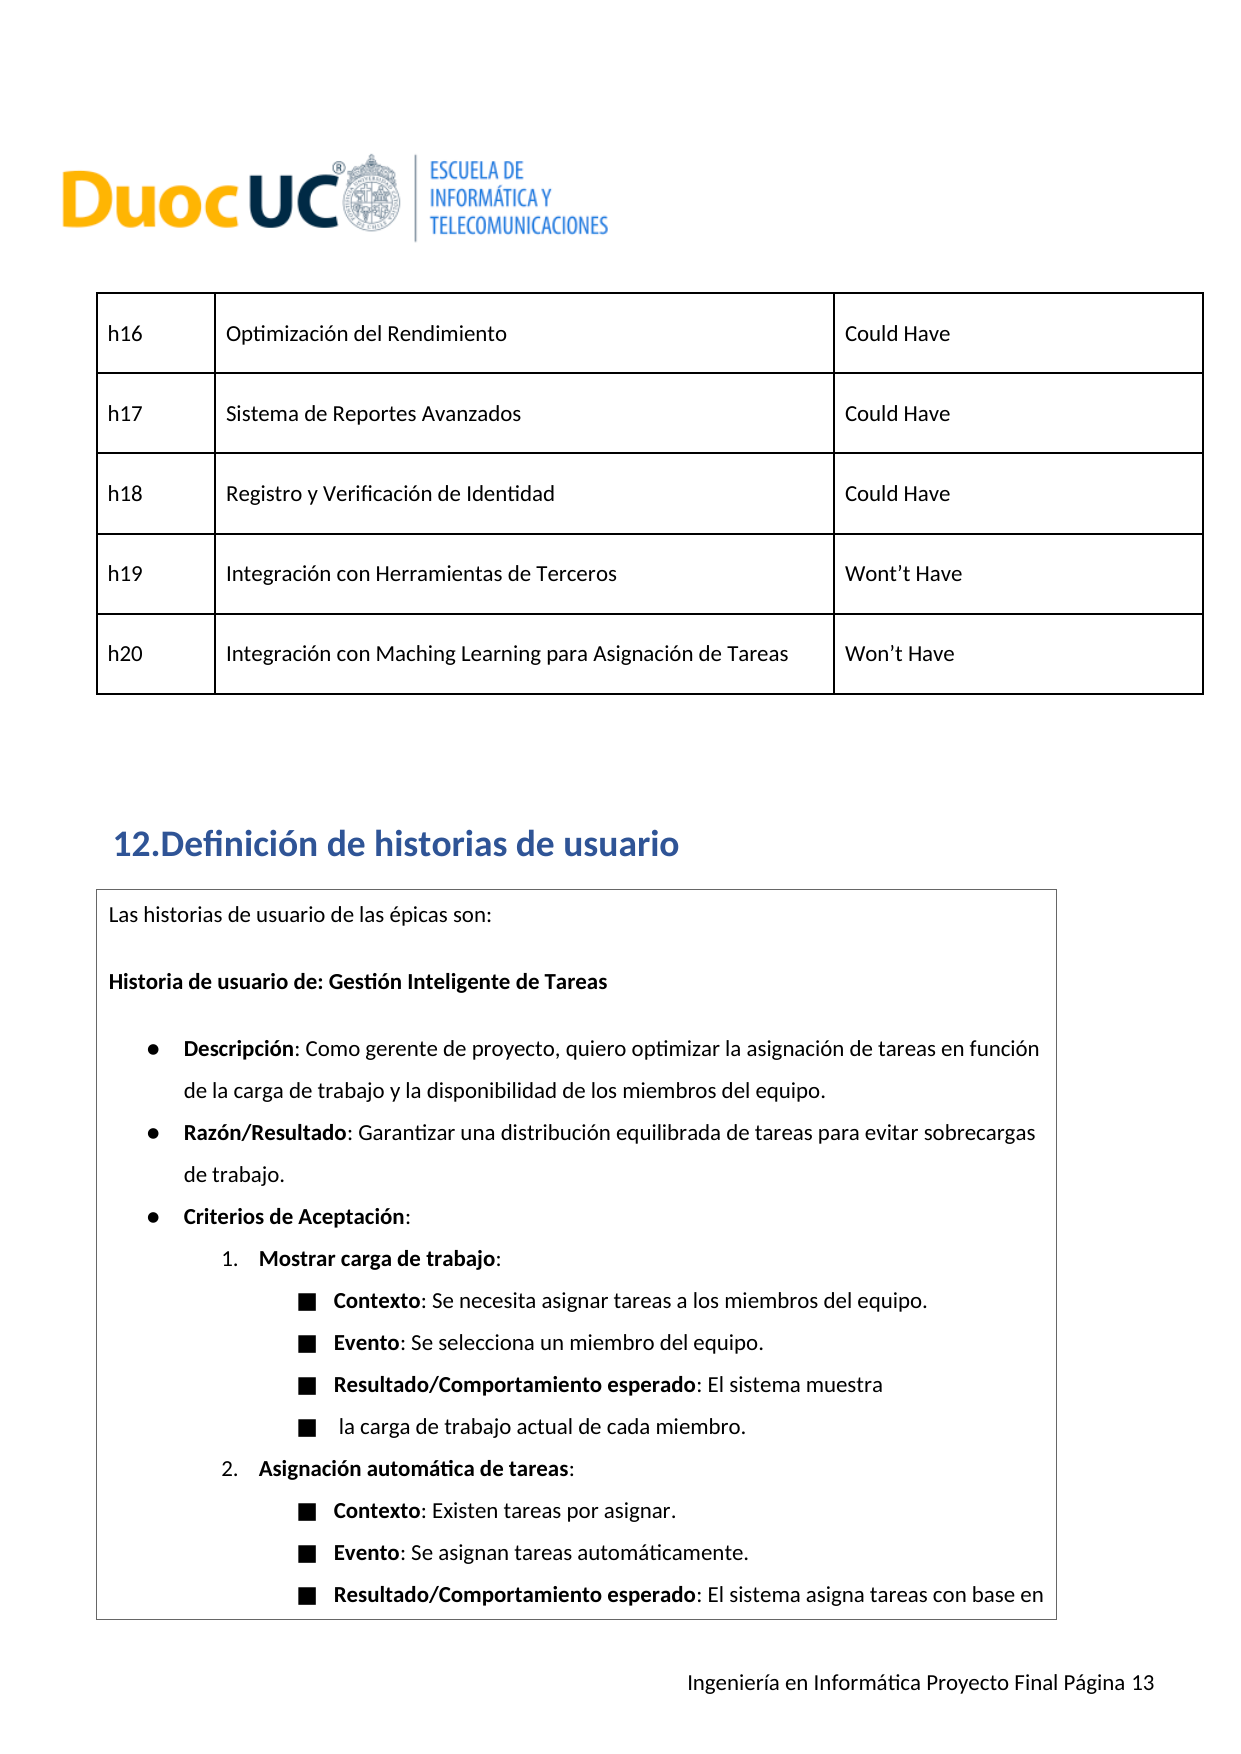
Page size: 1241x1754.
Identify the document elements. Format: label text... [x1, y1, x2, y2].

table_cell h19 [98, 535, 214, 612]
table_cell h20 [98, 615, 214, 693]
table_cell Integración con Herramientas de Terceros [216, 535, 833, 612]
table_cell Sistema de Reportes Avanzados [216, 374, 833, 452]
table_cell Could Have [835, 454, 1202, 532]
table_cell h18 [98, 454, 214, 532]
table_cell Could Have [835, 294, 1202, 372]
table_cell Wont’t Have [835, 535, 1202, 612]
picture [37, 103, 625, 292]
table_cell Optimización del Rendimiento [216, 294, 833, 372]
table_cell Registro y Verificación de Identidad [216, 454, 833, 532]
table_cell h17 [98, 374, 214, 452]
table_cell Won’t Have [835, 615, 1202, 693]
table_cell Could Have [835, 374, 1202, 452]
text 12.Definición de historias de usuario [112, 820, 1203, 866]
table_cell h16 [98, 294, 214, 372]
table_cell Integración con Maching Learning para Asignación de Tareas [216, 615, 833, 693]
